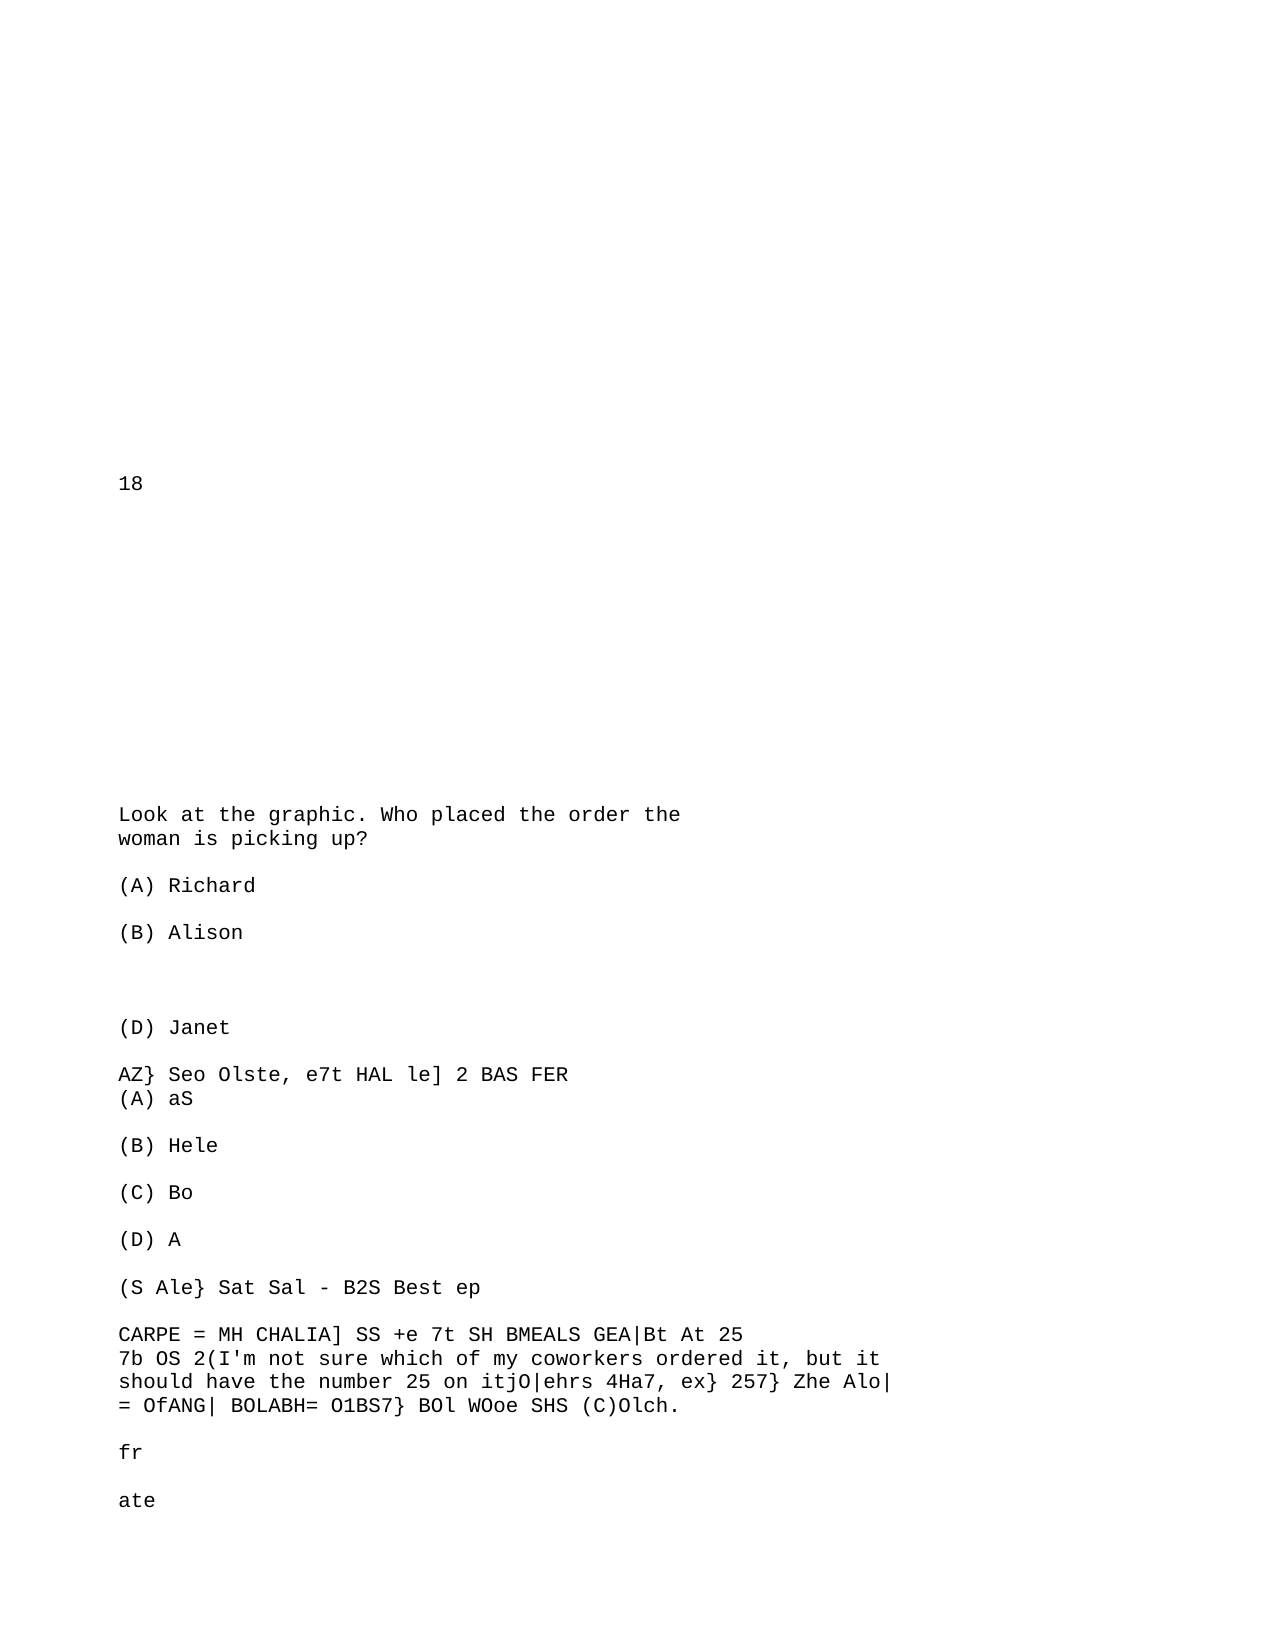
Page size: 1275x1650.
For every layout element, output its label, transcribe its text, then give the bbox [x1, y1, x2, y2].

text 18 [118, 473, 1157, 496]
text fr [118, 1442, 1157, 1466]
text (B) Alison [118, 922, 1157, 946]
text (D) Janet [118, 1017, 1157, 1040]
text 7b OS 2(I'm not sure which of my coworkers ordered it, but it [118, 1348, 1157, 1371]
text (B) Hele [118, 1135, 1157, 1158]
text (S Ale} Sat Sal - B2S Best ep [118, 1277, 1157, 1300]
text = OfANG| BOLABH= O1BS7} BOl WOoe SHS (C)Olch. [118, 1395, 1157, 1419]
text should have the number 25 on itjO|ehrs 4Ha7, ex} 257} Zhe Alo| [118, 1371, 1157, 1395]
text (A) aS [118, 1088, 1157, 1111]
text CARPE = MH CHALIA] SS +e 7t SH BMEALS GEA|Bt At 25 [118, 1324, 1157, 1348]
text Look at the graphic. Who placed the order the [118, 804, 1157, 827]
text (C) Bo [118, 1182, 1157, 1206]
text woman is picking up? [118, 827, 1157, 851]
text ate [118, 1489, 1157, 1513]
text AZ} Seo Olste, e7t HAL le] 2 BAS FER [118, 1064, 1157, 1088]
text (D) A [118, 1229, 1157, 1253]
text (A) Richard [118, 875, 1157, 898]
